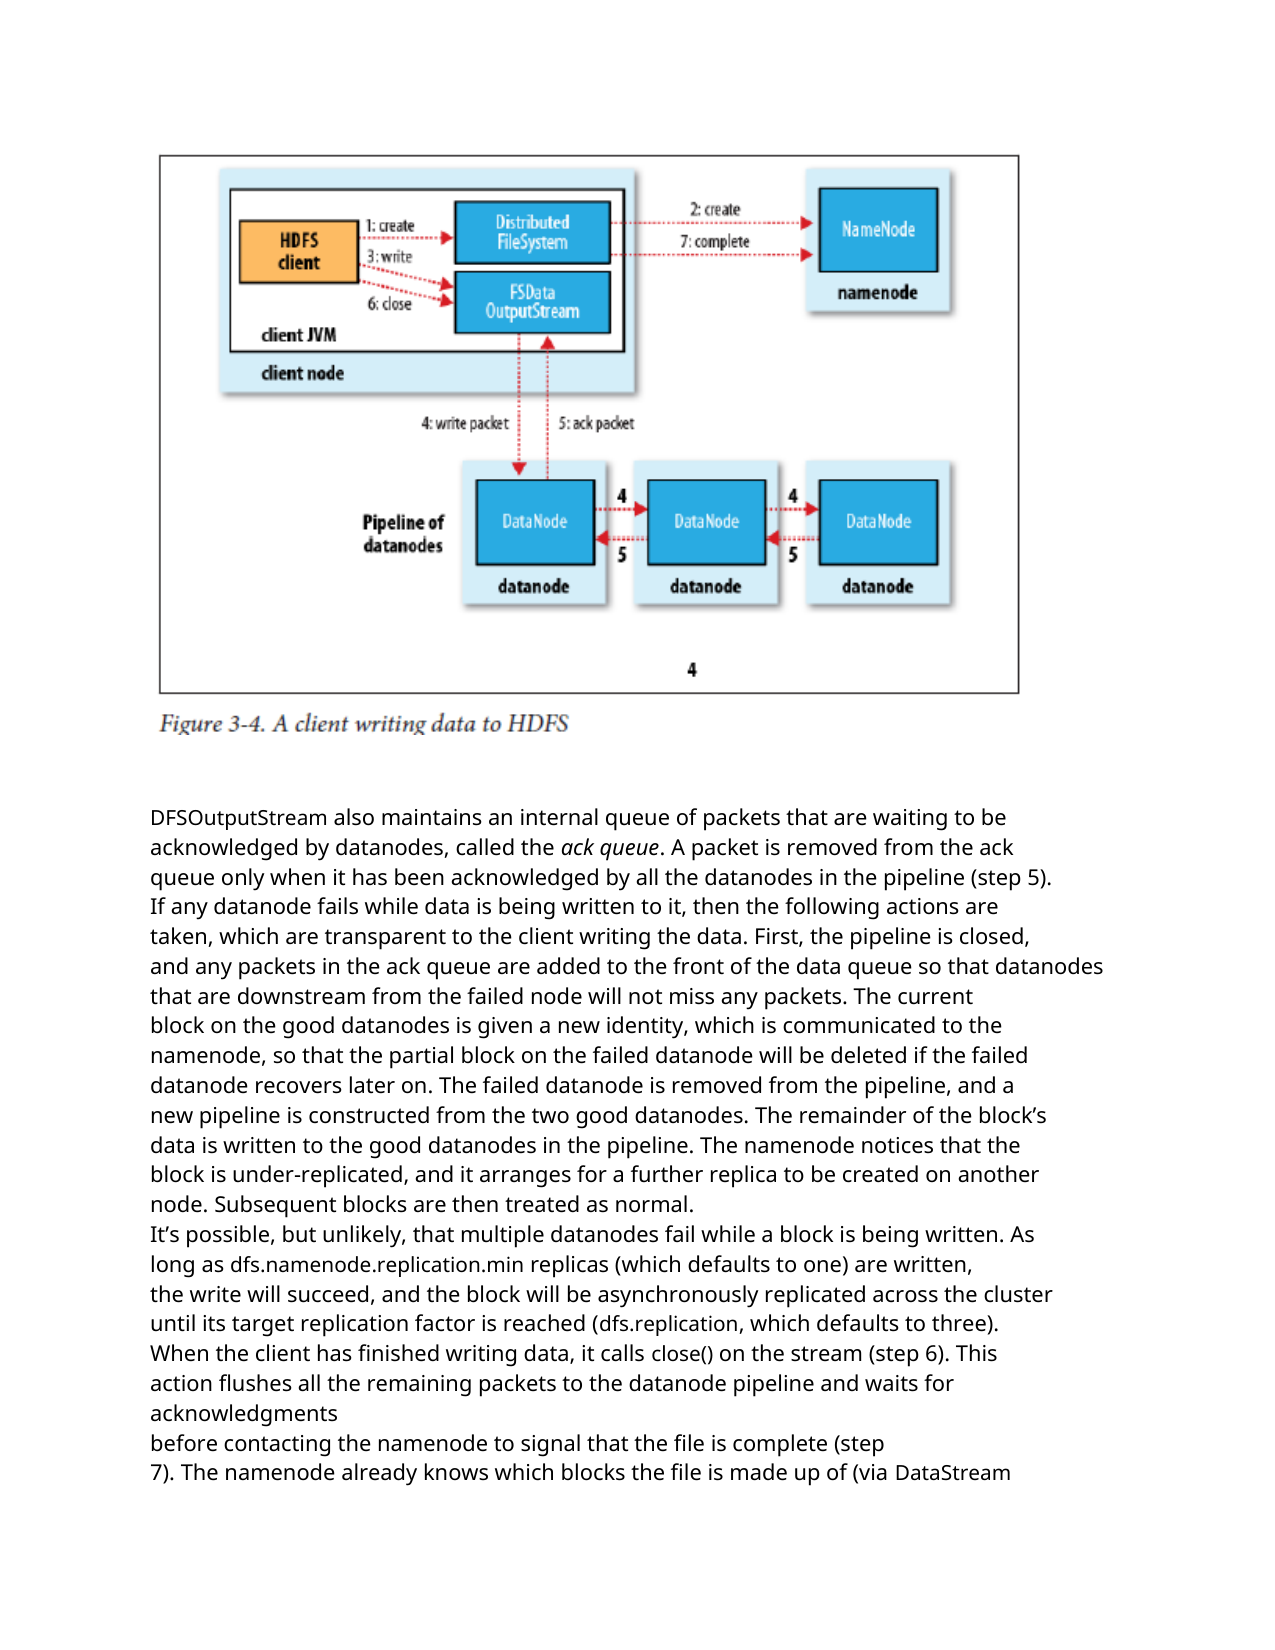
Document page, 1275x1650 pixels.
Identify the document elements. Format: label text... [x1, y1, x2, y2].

text the write will succeed, and the block will be asynchronously replicated across the cluster [150, 1279, 1125, 1308]
text that are downstream from the failed node will not miss any packets. The current [150, 981, 1125, 1011]
text If any datanode fails while data is being written to it, then the following actions are [150, 891, 1125, 921]
text node. Subsequent blocks are then treated as normal. [150, 1189, 1125, 1219]
text data is written to the good datanodes in the pipeline. The namenode notices that the [150, 1130, 1125, 1159]
text new pipeline is constructed from the two good datanodes. The remainder of the block’s [150, 1100, 1125, 1130]
text and any packets in the ack queue are added to the front of the data queue so that datanodes [150, 951, 1125, 981]
text queue only when it has been acknowledged by all the datanodes in the pipeline (step 5). [150, 862, 1125, 891]
text long as dfs.namenode.replication.min replicas (which defaults to one) are written, [150, 1249, 1125, 1279]
text When the client has finished writing data, it calls close() on the stream (step 6). This [150, 1338, 1125, 1368]
text action flushes all the remaining packets to the datanode pipeline and waits for acknowledgments [150, 1368, 1125, 1428]
picture [150, 150, 1039, 735]
text acknowledged by datanodes, called the ack queue. A packet is removed from the ack [150, 832, 1125, 862]
text namenode, so that the partial block on the failed datanode will be deleted if the failed [150, 1040, 1125, 1070]
text block on the good datanodes is given a new identity, which is communicated to the [150, 1011, 1125, 1040]
text before contacting the namenode to signal that the file is complete (step [150, 1428, 1125, 1457]
text until its target replication factor is reached (dfs.replication, which defaults to three). [150, 1308, 1125, 1338]
text DFSOutputStream also maintains an internal queue of packets that are waiting to be [150, 802, 1125, 832]
text taken, which are transparent to the client writing the data. First, the pipeline is closed, [150, 921, 1125, 951]
text block is under-replicated, and it arranges for a further replica to be created on another [150, 1159, 1125, 1189]
text datanode recovers later on. The failed datanode is removed from the pipeline, and a [150, 1070, 1125, 1100]
text It’s possible, but unlikely, that multiple datanodes fail while a block is being written. As [150, 1219, 1125, 1249]
text 7). The namenode already knows which blocks the file is made up of (via DataStream [150, 1457, 1125, 1487]
